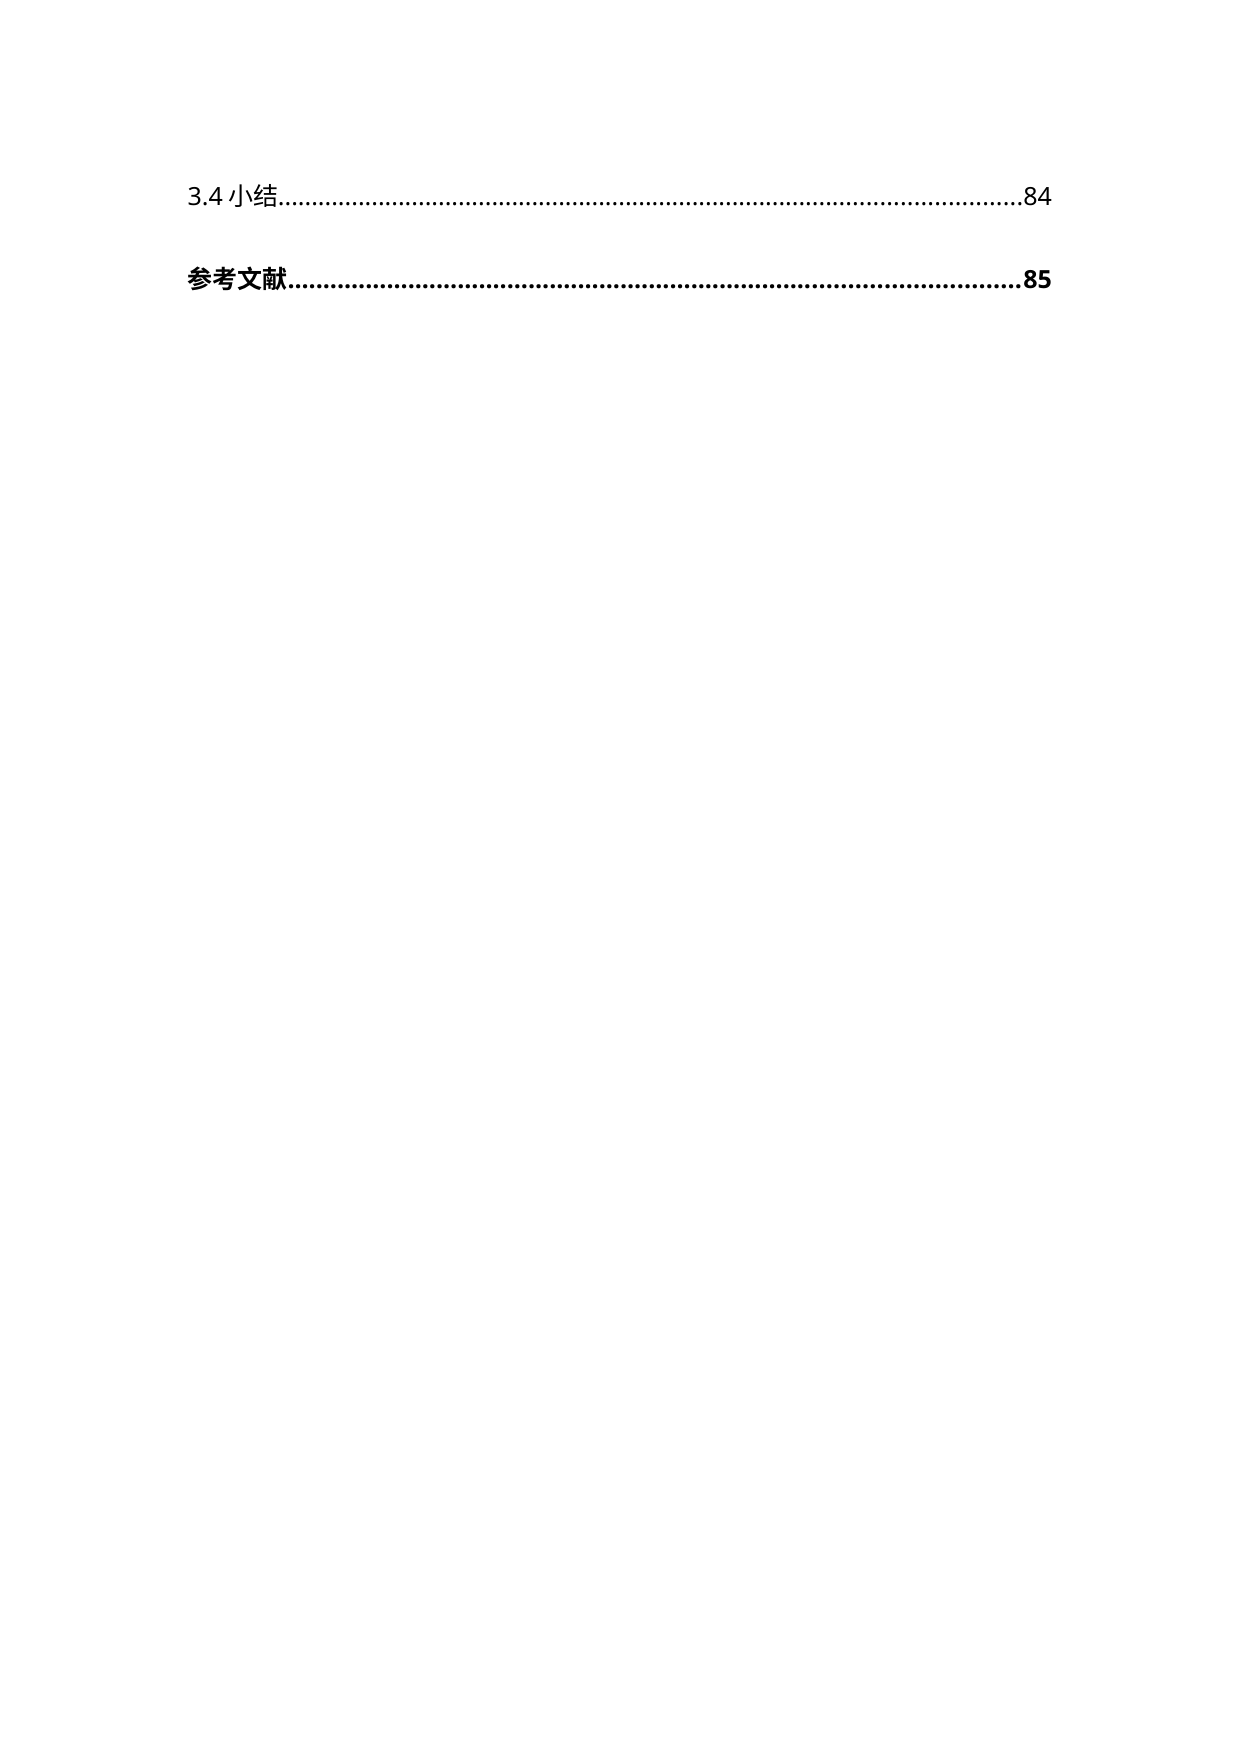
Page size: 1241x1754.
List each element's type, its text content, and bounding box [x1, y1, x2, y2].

text 参考文献 85 [187, 245, 1053, 310]
text 3.4小结 84 [187, 162, 1053, 227]
